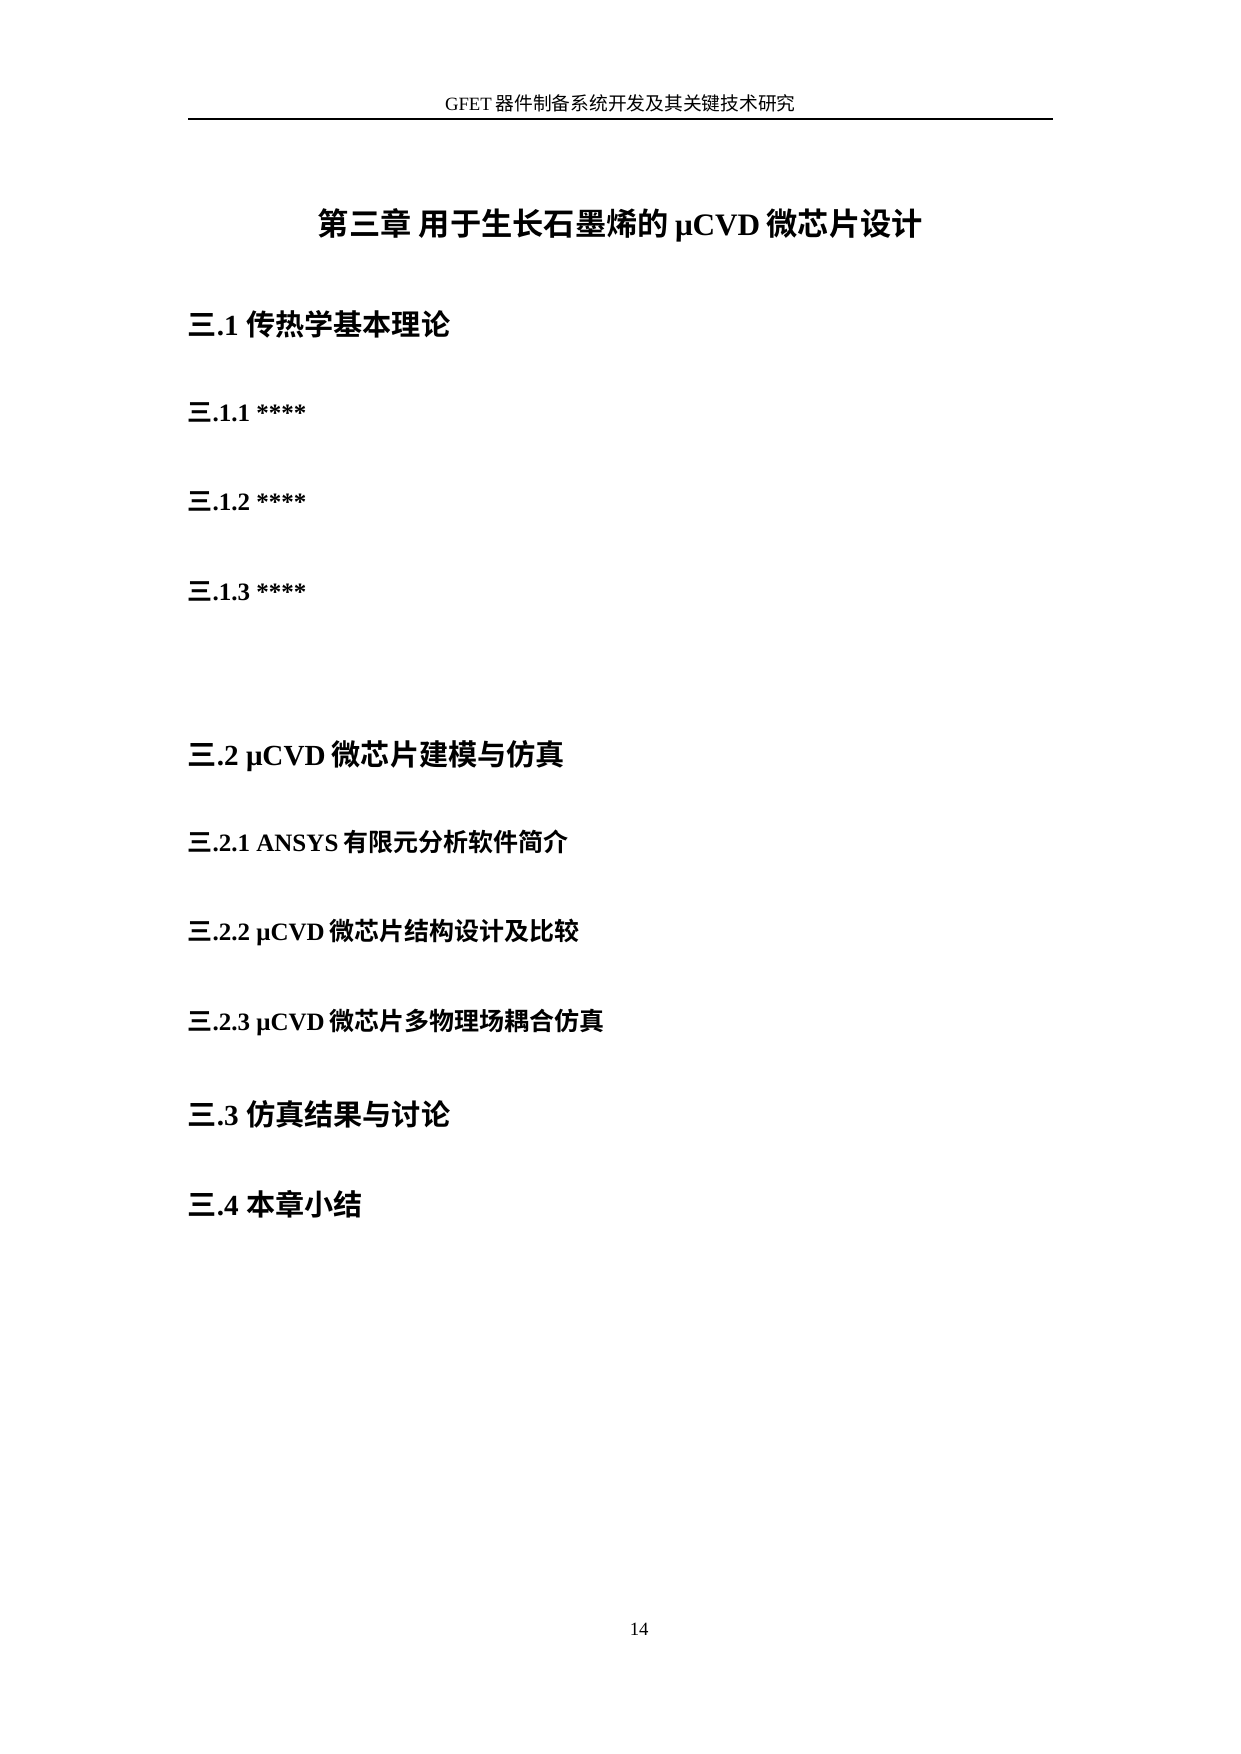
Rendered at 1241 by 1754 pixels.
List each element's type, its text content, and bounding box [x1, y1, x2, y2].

subtitle **** [187, 392, 1053, 428]
subtitle μCVD微芯片多物理场耦合仿真 [187, 1002, 1053, 1038]
subtitle **** [187, 572, 1053, 608]
subtitle **** [187, 482, 1053, 518]
subtitle μCVD微芯片结构设计及比较 [187, 912, 1053, 948]
subtitle 用于生长石墨烯的μCVD微芯片设计 [187, 199, 1053, 244]
subtitle 本章小结 [187, 1182, 1053, 1224]
subtitle ANSYS有限元分析软件简介 [187, 822, 1053, 858]
subtitle 仿真结果与讨论 [187, 1091, 1053, 1134]
subtitle μCVD微芯片建模与仿真 [187, 732, 1053, 774]
subtitle 传热学基本理论 [187, 301, 1053, 344]
